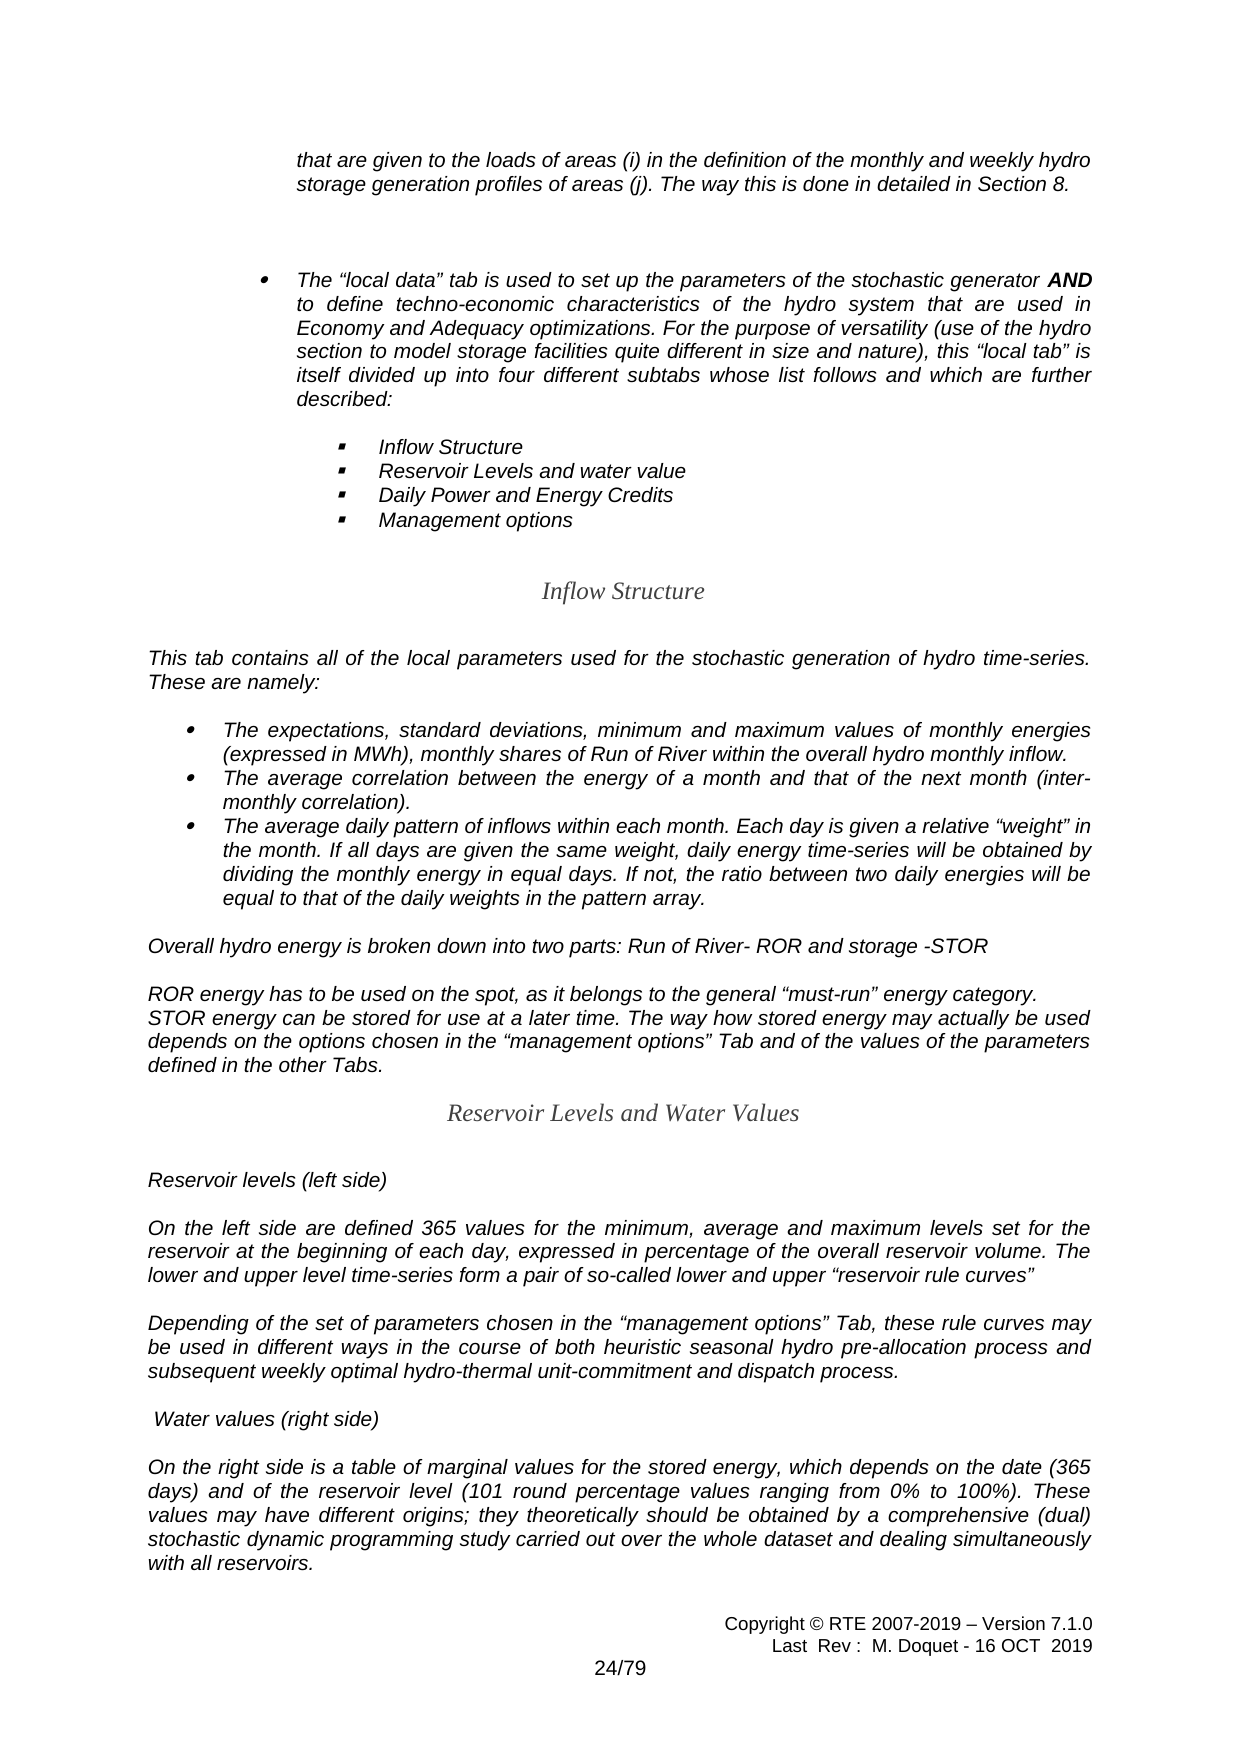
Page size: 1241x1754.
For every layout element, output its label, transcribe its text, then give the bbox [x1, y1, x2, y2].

list The average daily pattern of inflows within each month. Each day is given a relative “weight” in the month. If all days are given the same weight, daily energy time-series will be obtained by dividing the monthly energy in equal days. If not, the ratio between two daily energies will be equal to that of the daily weights in the pattern array. [185, 813, 1093, 909]
list The “local data” tab is used to set up the parameters of the stochastic generator AND to define techno-economic characteristics of the hydro system that are used in Economy and Adequacy optimizations. For the purpose of versatility (use of the hydro section to model storage facilities quite different in size and nature), this “local tab” is itself divided up into four different subtabs whose list follows and which are further described: [259, 267, 1093, 411]
list Inflow Structure [335, 435, 1093, 459]
list Management options [335, 507, 1093, 531]
text On the right side is a table of marginal values for the stored energy, which depends on the date (365 days) and of the reservoir level (101 round percentage values ranging from 0% to 100%). These values may have different origins; they theoretically should be obtained by a comprehensive (dual) stochastic dynamic programming study carried out over the whole dataset and dealing simultaneously with all reservoirs. [148, 1455, 1093, 1575]
text ROR energy has to be used on the spot, as it belongs to the general “must-run” energy category. [148, 981, 1093, 1005]
text Water values (right side) [148, 1407, 1093, 1431]
text On the left side are defined 365 values for the minimum, average and maximum levels set for the reservoir at the beginning of each day, expressed in percentage of the overall reservoir volume. The lower and upper level time-series form a pair of so-called lower and upper “reservoir rule curves” [148, 1215, 1093, 1287]
text Overall hydro energy is broken down into two parts: Run of River- ROR and storage -STOR [148, 933, 1093, 957]
text STOR energy can be stored for use at a later time. The way how stored energy may actually be used depends on the options chosen in the “management options” Tab and of the values of the parameters defined in the other Tabs. [148, 1005, 1093, 1077]
text Reservoir levels (left side) [148, 1167, 1093, 1191]
text Depending of the set of parameters chosen in the “management options” Tab, these rule curves may be used in different ways in the course of both heuristic seasonal hydro pre-allocation process and subsequent weekly optimal hydro-thermal unit-commitment and dispatch process. [148, 1311, 1093, 1383]
list The average correlation between the energy of a month and that of the next month (inter-monthly correlation). [185, 766, 1093, 813]
text Reservoir Levels and Water Values [238, 1098, 1003, 1127]
text This tab contains all of the local parameters used for the stochastic generation of hydro time-series. These are namely: [148, 646, 1093, 693]
list The expectations, standard deviations, minimum and maximum values of monthly energies (expressed in MWh), monthly shares of Run of River within the overall hydro monthly inflow. [185, 717, 1093, 766]
text Inflow Structure [238, 576, 1003, 605]
list Daily Power and Energy Credits [335, 483, 1093, 507]
list Reservoir Levels and water value [335, 459, 1093, 483]
